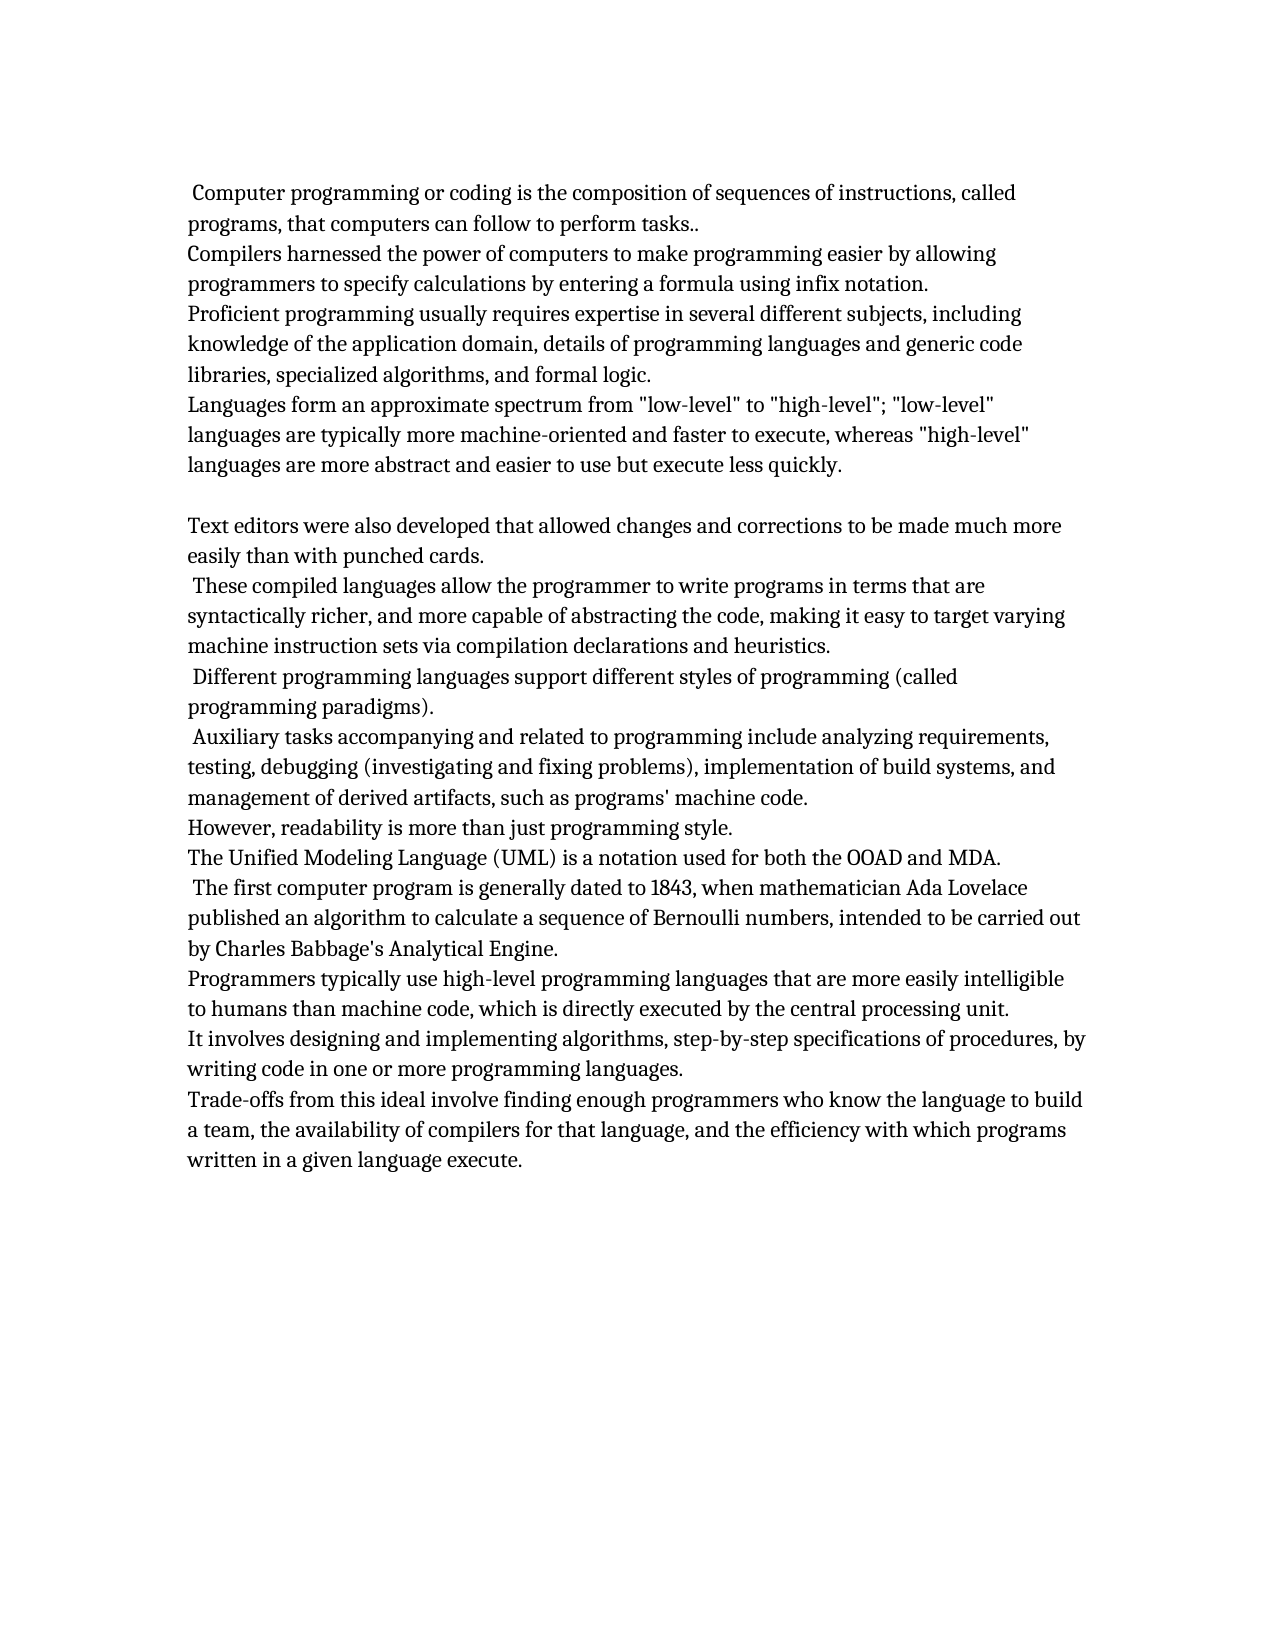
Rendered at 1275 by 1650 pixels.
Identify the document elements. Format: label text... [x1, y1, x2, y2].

text Computer programming or coding is the composition of sequences of instructions, called programs, that computers can follow to perform tasks.. Compilers harnessed the power of computers to make programming easier by allowing programmers to specify calculations by entering a formula using infix notation. Proficient programming usually requires expertise in several different subjects, including knowledge of the application domain, details of programming languages and generic code libraries, specialized algorithms, and formal logic. Languages form an approximate spectrum from "low-level" to "high-level"; "low-level" languages are typically more machine-oriented and faster to execute, whereas "high-level" languages are more abstract and easier to use but execute less quickly. Text editors were also developed that allowed changes and corrections to be made much more easily than with punched cards. These compiled languages allow the programmer to write programs in terms that are syntactically richer, and more capable of abstracting the code, making it easy to target varying machine instruction sets via compilation declarations and heuristics. Different programming languages support different styles of programming (called programming paradigms). Auxiliary tasks accompanying and related to programming include analyzing requirements, testing, debugging (investigating and fixing problems), implementation of build systems, and management of derived artifacts, such as programs' machine code. However, readability is more than just programming style. The Unified Modeling Language (UML) is a notation used for both the OOAD and MDA. The first computer program is generally dated to 1843, when mathematician Ada Lovelace published an algorithm to calculate a sequence of Bernoulli numbers, intended to be carried out by Charles Babbage's Analytical Engine. Programmers typically use high-level programming languages that are more easily intelligible to humans than machine code, which is directly executed by the central processing unit. It involves designing and implementing algorithms, step-by-step specifications of procedures, by writing code in one or more programming languages. Trade-offs from this ideal involve finding enough programmers who know the language to build a team, the availability of compilers for that language, and the efficiency with which programs written in a given language execute. [187, 150, 1087, 1173]
